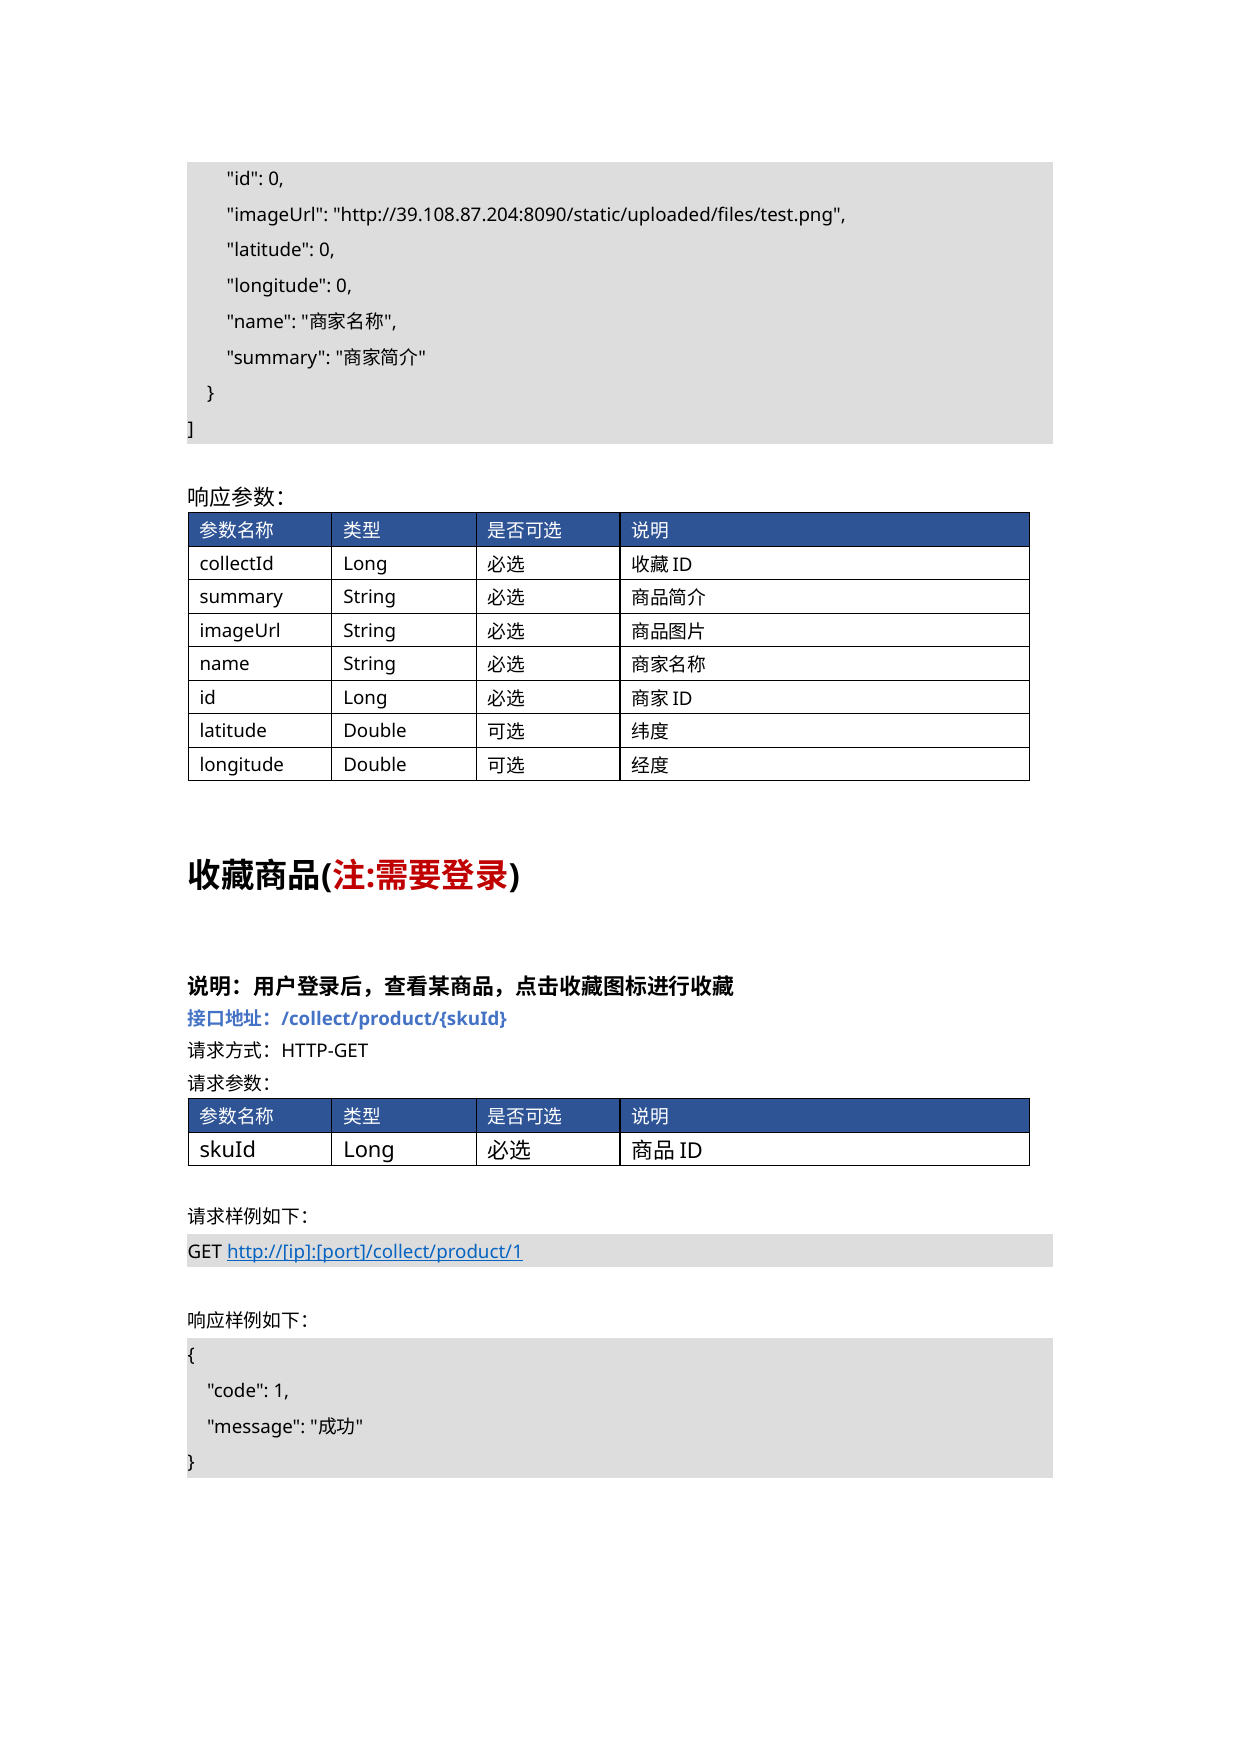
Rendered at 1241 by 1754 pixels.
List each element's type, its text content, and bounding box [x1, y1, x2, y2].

text "latitude": 0, [187, 233, 1053, 266]
table_header 参数名称 [189, 513, 331, 546]
table_cell 必选 [477, 614, 619, 646]
text GET http://[ip]:[port]/collect/product/1 [187, 1234, 1053, 1267]
table_cell 必选 [477, 647, 619, 680]
table_header 说明 [621, 1099, 1029, 1132]
table_header 类型 [332, 513, 476, 546]
table_cell 商品ID [621, 1133, 1029, 1165]
text 接口地址：/collect/product/{skuId} [187, 1001, 1053, 1033]
table_cell 商家名称 [621, 647, 1029, 680]
text } [187, 1445, 1053, 1478]
text "code": 1, [187, 1374, 1053, 1406]
text 说明：用户登录后，查看某商品，点击收藏图标进行收藏 [187, 968, 1053, 1001]
table_cell 商品简介 [621, 580, 1029, 613]
table_cell Long [332, 681, 476, 713]
text 请求参数： [187, 1066, 1053, 1098]
table_cell skuId [189, 1133, 331, 1165]
text 响应样例如下： [187, 1303, 1053, 1335]
table_cell String [332, 614, 476, 646]
table_cell imageUrl [189, 614, 331, 646]
text 响应参数： [187, 479, 1053, 512]
text 请求方式：HTTP-GET [187, 1033, 1053, 1066]
table_cell summary [189, 580, 331, 613]
table_header 类型 [332, 1099, 476, 1132]
table_cell 经度 [621, 748, 1029, 780]
text "name": "商家名称", [187, 304, 1053, 337]
table_cell latitude [189, 714, 331, 747]
table_cell name [189, 647, 331, 680]
table_cell String [332, 580, 476, 613]
table_cell 收藏ID [621, 547, 1029, 579]
text 请求样例如下： [187, 1199, 1053, 1231]
table_cell 必选 [477, 580, 619, 613]
table_header 是否可选 [477, 1099, 619, 1132]
text "longitude": 0, [187, 269, 1053, 301]
table_header 说明 [621, 513, 1029, 546]
table_cell id [189, 681, 331, 713]
text } [187, 376, 1053, 408]
table_cell 商品图片 [621, 614, 1029, 646]
text "imageUrl": "http://39.108.87.204:8090/static/uploaded/files/test.png", [187, 198, 1053, 230]
table_cell Long [332, 1133, 476, 1165]
text "message": "成功" [187, 1409, 1053, 1442]
table_cell 必选 [477, 681, 619, 713]
table_cell String [332, 647, 476, 680]
table_cell 可选 [477, 714, 619, 747]
table_cell Double [332, 748, 476, 780]
table_cell 纬度 [621, 714, 1029, 747]
table_header 是否可选 [477, 513, 619, 546]
table_cell Double [332, 714, 476, 747]
text ] [187, 411, 1053, 444]
table_cell 必选 [477, 547, 619, 579]
table_header 参数名称 [189, 1099, 331, 1132]
text { [187, 1338, 1053, 1371]
text "summary": "商家简介" [187, 340, 1053, 373]
table_cell collectId [189, 547, 331, 579]
table_cell longitude [189, 748, 331, 780]
subtitle 收藏商品(注:需要登录) [187, 841, 1053, 906]
table_cell 可选 [477, 748, 619, 780]
text "id": 0, [187, 162, 1053, 194]
table_cell 必选 [477, 1133, 619, 1165]
table_cell 商家ID [621, 681, 1029, 713]
table_cell Long [332, 547, 476, 579]
